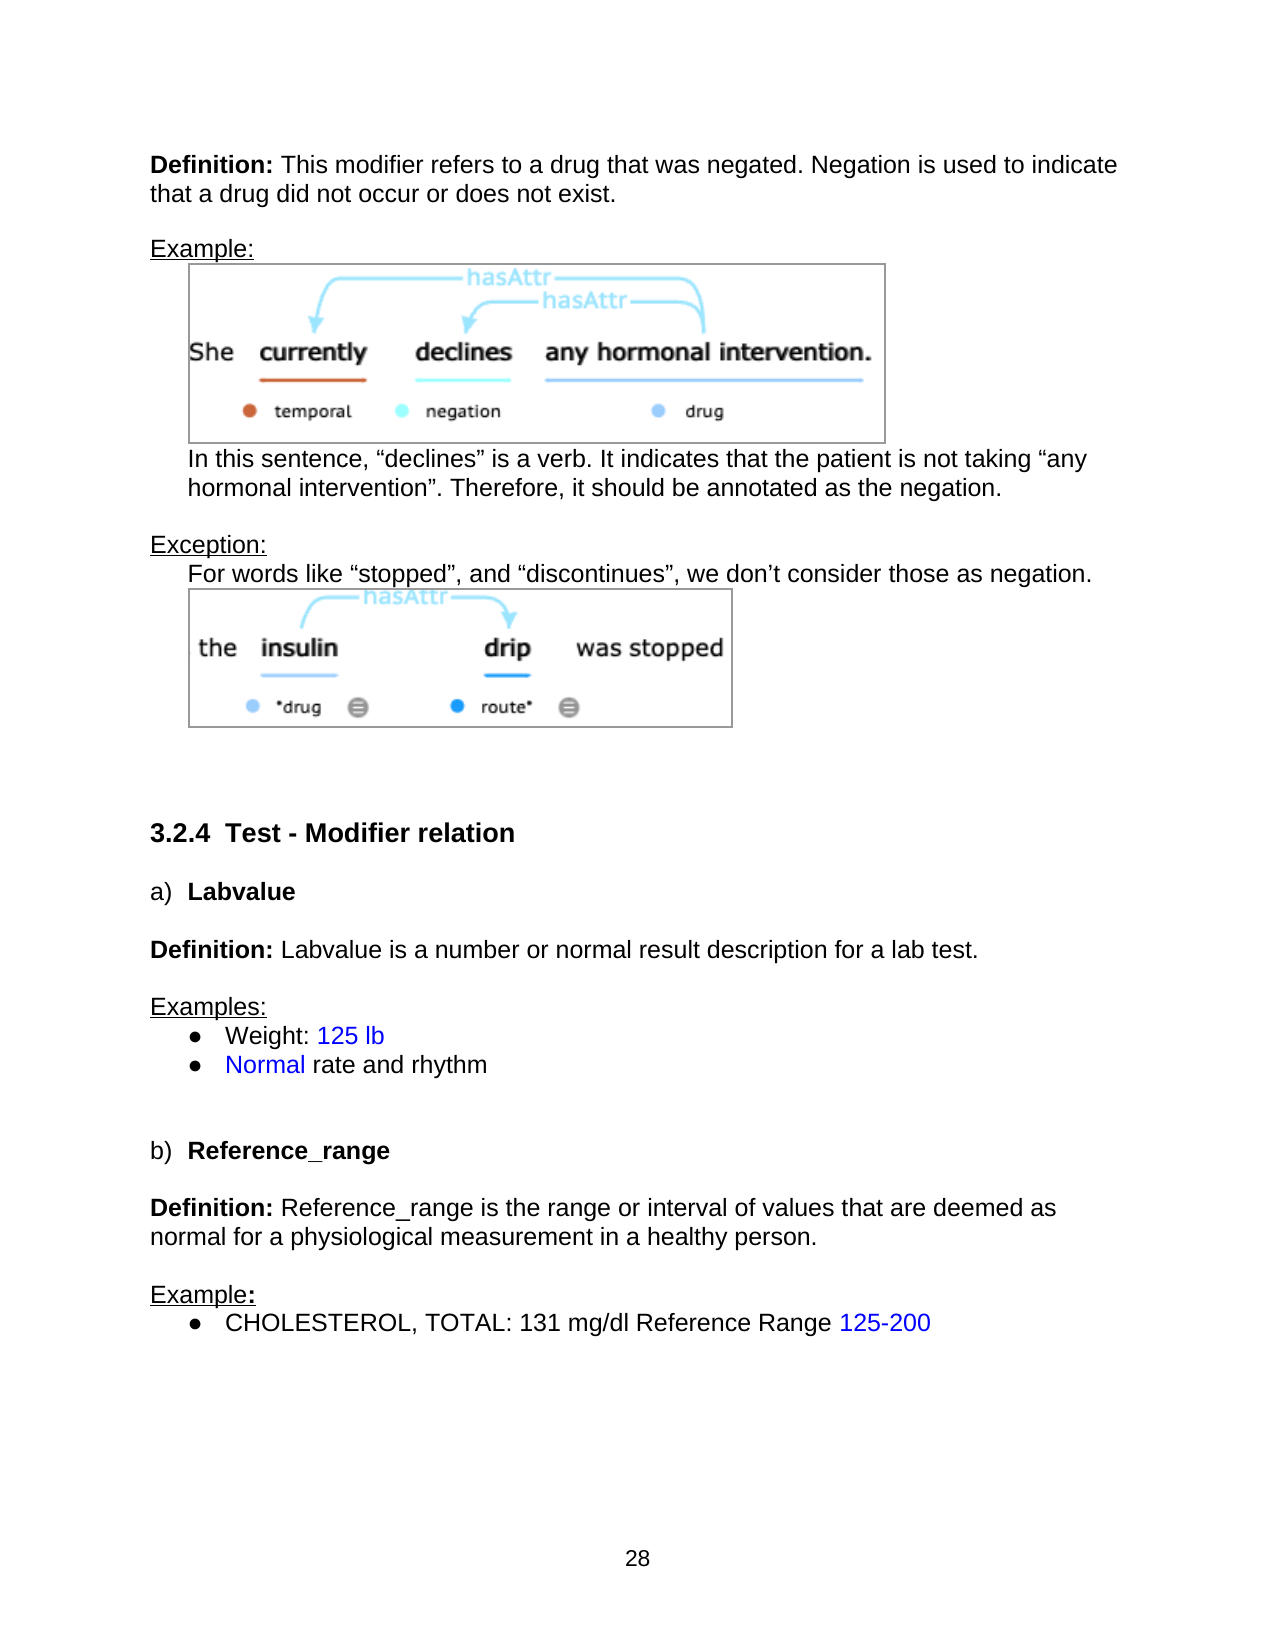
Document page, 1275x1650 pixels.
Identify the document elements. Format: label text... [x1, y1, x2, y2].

text Exception: [150, 530, 1125, 559]
text Definition: Labvalue is a number or normal result description for a lab test. [150, 934, 1125, 963]
text In this sentence, “declines” is a verb. It indicates that the patient is not taking “any hormonal intervention”. Therefore, it should be annotated as the negation. [187, 444, 1125, 501]
list Reference_range [150, 1136, 1125, 1164]
list Normal rate and rhythm [187, 1049, 1125, 1078]
text Definition: Reference_range is the range or interval of values that are deemed as normal for a physiological measurement in a healthy person. [150, 1193, 1125, 1251]
picture [190, 265, 884, 442]
list Weight: 125 lb [187, 1021, 1125, 1049]
text Example: [150, 1279, 1125, 1308]
text For words like “stopped”, and “discontinues”, we don’t consider those as negation. [187, 559, 1125, 588]
text Example: [150, 234, 1125, 263]
picture [190, 590, 731, 726]
list CHOLESTEROL, TOTAL: 131 mg/dl Reference Range 125-200 [187, 1308, 1125, 1337]
list Labvalue [150, 877, 1125, 906]
text Definition: This modifier refers to a drug that was negated. Negation is used to indicate that a drug did not occur or does not exist. [150, 150, 1125, 207]
text 3.2.4 Test - Modifier relation [150, 817, 1125, 848]
text Examples: [150, 992, 1125, 1021]
